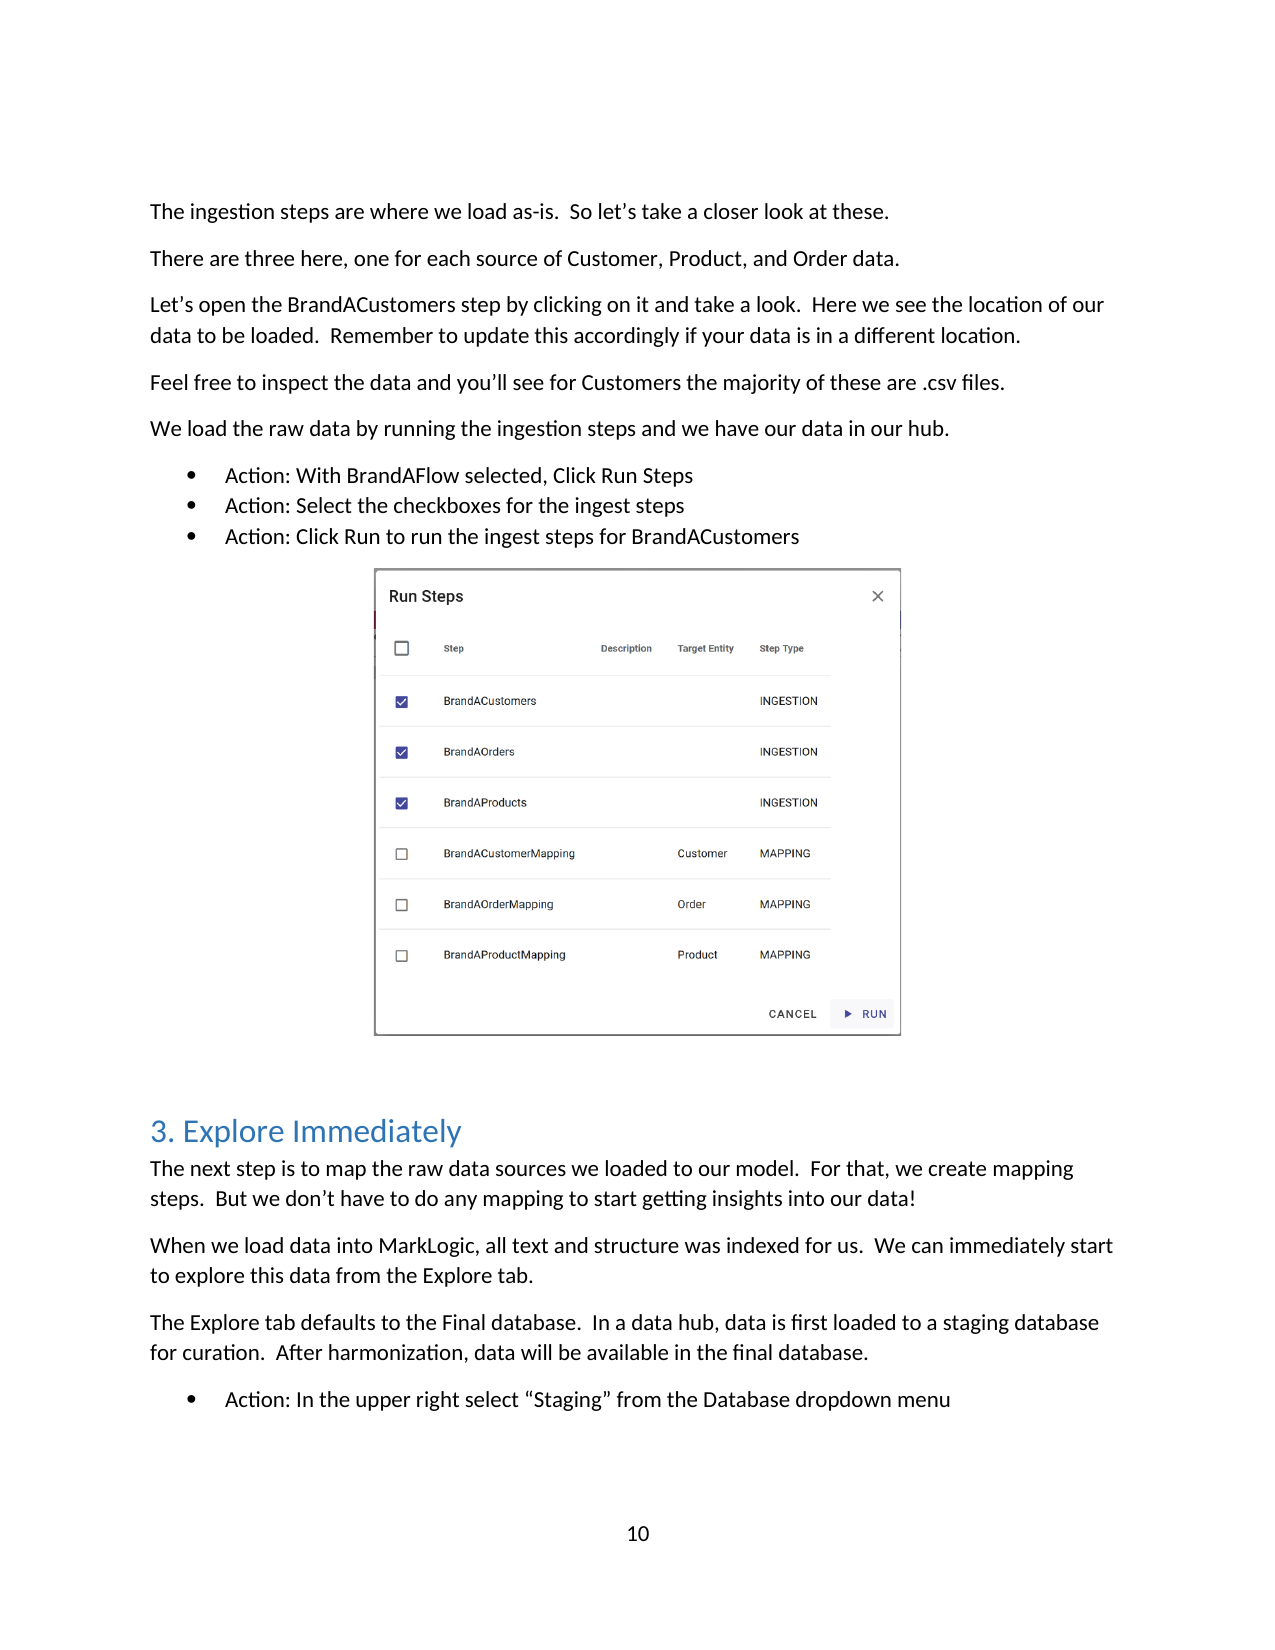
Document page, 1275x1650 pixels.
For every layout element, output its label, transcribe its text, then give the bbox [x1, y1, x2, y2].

text The Explore tab defaults to the Final database. In a data hub, data is first loaded to a staging database for curation. After harmonization, data will be available in the final database. [150, 1308, 1125, 1366]
text The next step is to map the raw data sources we loaded to our model. For that, we create mapping steps. But we don’t have to do any mapping to start getting insights into our data! [150, 1154, 1125, 1212]
list Action: Select the checkboxes for the ingest steps [187, 492, 1125, 520]
list Action: Click Run to run the ingest steps for BrandACustomers [187, 522, 1125, 550]
text Let’s open the BrandACustomers step by clicking on it and take a look. Here we see the location of our data to be loaded. Remember to update this accordingly if your data is in a different location. [150, 291, 1125, 349]
text The ingestion steps are where we load as-is. So let’s take a closer look at these. [150, 197, 1125, 225]
picture [373, 568, 902, 1036]
text We load the raw data by running the ingestion steps and we have our data in our hub. [150, 414, 1125, 443]
list Action: In the upper right select “Staging” from the Database dropdown menu [187, 1385, 1125, 1413]
text When we load data into MarkLogic, all text and structure was indexed for us. We can immediately start to explore this data from the Explore tab. [150, 1231, 1125, 1289]
text There are three here, one for each source of Customer, Product, and Order data. [150, 244, 1125, 272]
text Feel free to inspect the data and you’ll see for Customers the majority of these are .csv files. [150, 368, 1125, 396]
subtitle 3. Explore Immediately [150, 1110, 1125, 1150]
list Action: With BrandAFlow selected, Click Run Steps [187, 461, 1125, 489]
